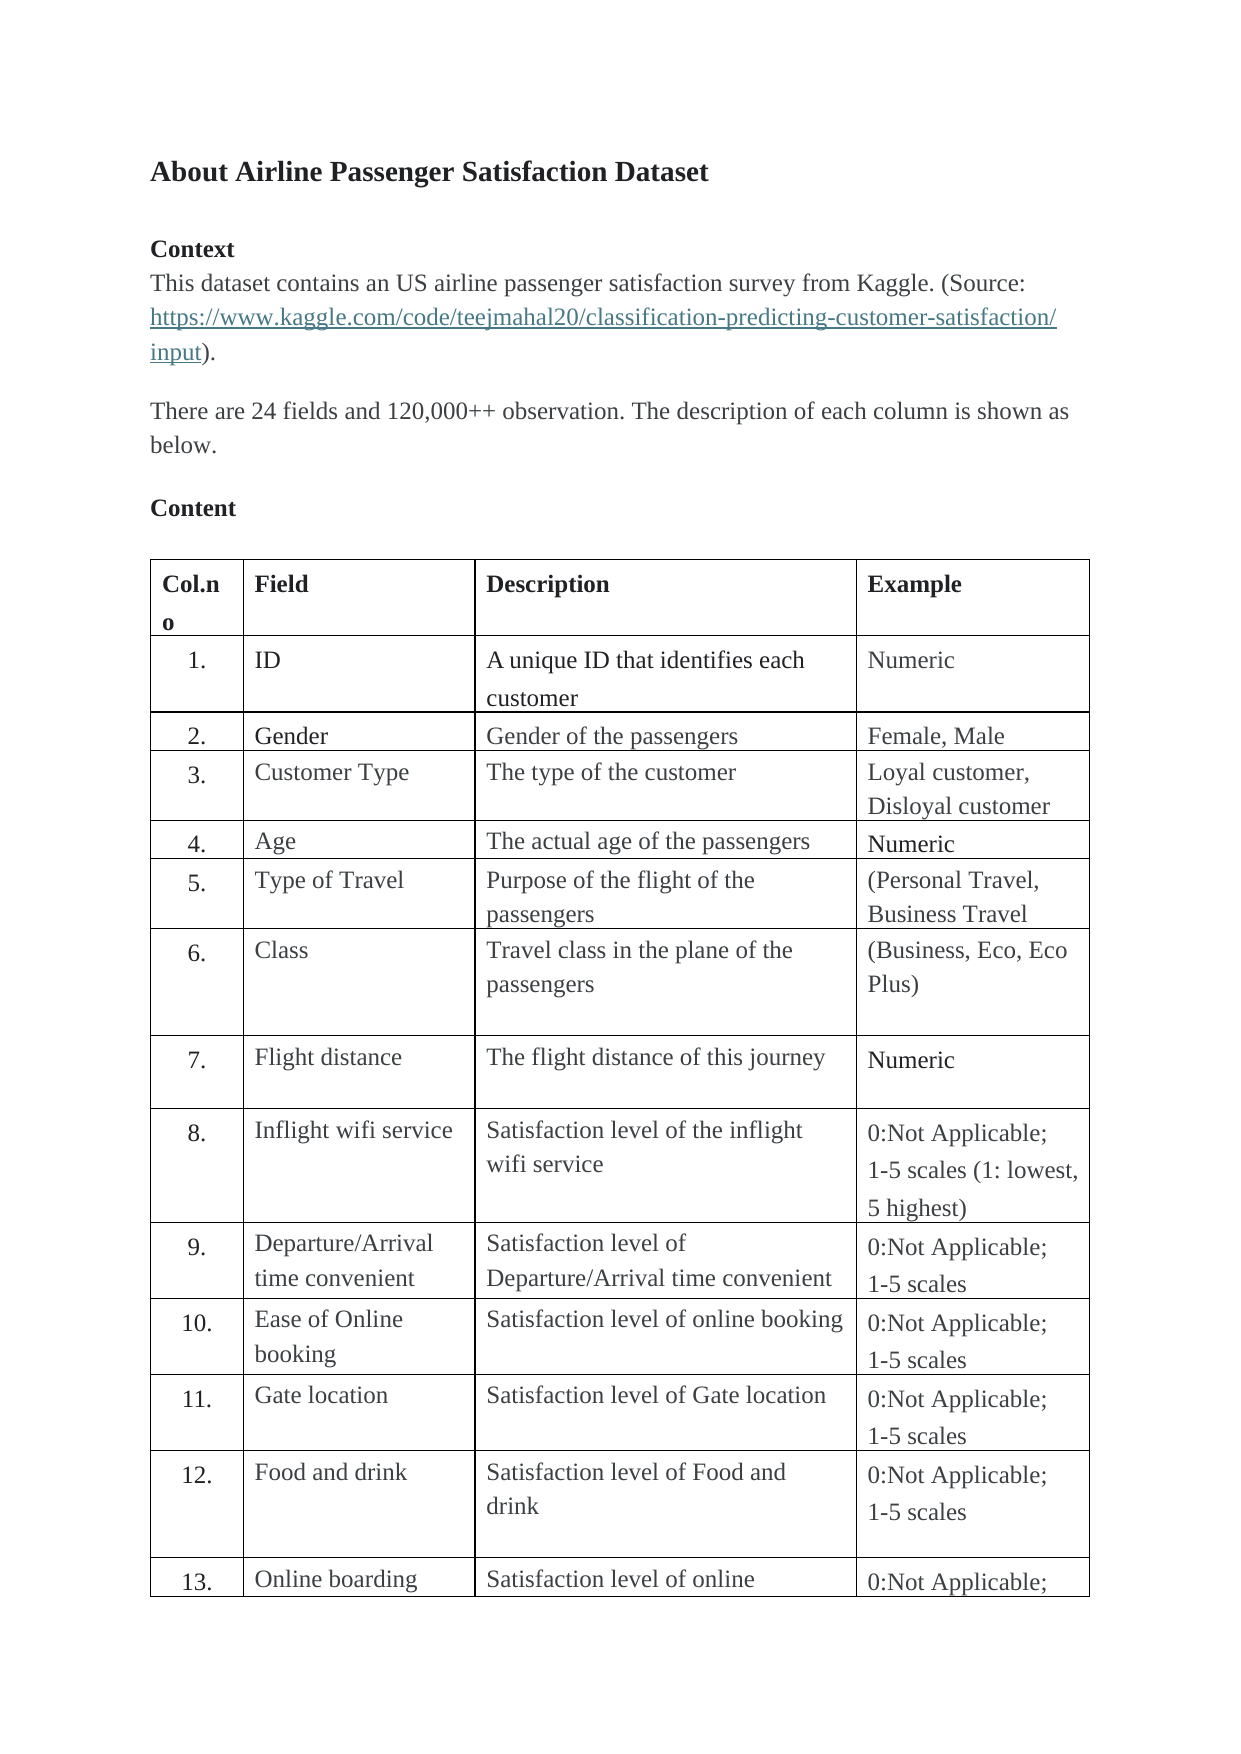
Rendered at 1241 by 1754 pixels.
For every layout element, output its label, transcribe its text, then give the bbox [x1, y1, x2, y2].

table_cell Departure/Arrival time convenient [244, 1223, 474, 1298]
table_cell Numeric [857, 636, 1089, 711]
text About Airline Passenger Satisfaction Dataset [150, 150, 1090, 187]
table_cell 0:Not Applicable; 1-5 scales [857, 1223, 1089, 1298]
table_cell The flight distance of this journey [476, 1036, 856, 1108]
table_cell 2. [151, 713, 243, 750]
table_header Field [244, 560, 474, 635]
table_cell Flight distance [244, 1036, 474, 1108]
table_cell Gender of the passengers [476, 713, 856, 750]
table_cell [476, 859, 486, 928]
table_cell 8. [151, 1109, 243, 1222]
table_cell 9. [151, 1223, 243, 1298]
table_cell Numeric [857, 1036, 1089, 1108]
table_cell 10. [151, 1299, 243, 1374]
text Context [150, 225, 1090, 262]
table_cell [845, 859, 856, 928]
table_cell Numeric [857, 821, 1089, 858]
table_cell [476, 1558, 856, 1596]
table_cell 12. [151, 1451, 243, 1557]
table_cell Satisfaction level of Gate location [476, 1375, 856, 1450]
table_cell Female, Male [857, 713, 1089, 750]
table_cell Satisfaction level of Food and drink [476, 1451, 856, 1557]
table_cell 6. [151, 929, 243, 1035]
table_cell Online boarding [244, 1558, 474, 1596]
table_cell Inflight wifi service [244, 1109, 474, 1222]
table_cell 13. [151, 1558, 243, 1596]
table_cell Satisfaction level of online booking [476, 1299, 856, 1374]
table_cell 4. [151, 821, 243, 858]
table_cell Ease of Online booking [244, 1299, 474, 1374]
table_cell Age [244, 821, 474, 858]
table_cell 7. [151, 1036, 243, 1108]
table_header Description [476, 560, 856, 635]
table_cell Customer Type [244, 751, 474, 820]
text Content [150, 484, 1090, 522]
table_cell The type of the customer [476, 751, 856, 820]
table_cell Gender [244, 713, 474, 750]
table_cell 0:Not Applicable; 1-5 scales [857, 1451, 1089, 1557]
text This dataset contains an US airline passenger satisfaction survey from Kaggle. (Source: https://www.kaggle.com/code/teejmahal20/classification-predicting-customer-satisfaction/input). [150, 262, 1090, 366]
table_cell Satisfaction level of Departure/Arrival time convenient [476, 1223, 856, 1298]
table_cell 11. [151, 1375, 243, 1450]
table_cell Gate location [244, 1375, 474, 1450]
table_cell 1. [151, 636, 243, 711]
table_cell Class [244, 929, 474, 1035]
table_cell 5. [151, 859, 243, 928]
table_cell 0:Not Applicable; 1-5 scales [857, 1299, 1089, 1374]
table_cell Travel class in the plane of the passengers [476, 929, 856, 1035]
table_cell The actual age of the passengers [476, 821, 856, 858]
table_cell Satisfaction level of the inflight wifi service [476, 1109, 856, 1222]
table_cell A unique ID that identifies each customer [476, 636, 856, 711]
text There are 24 fields and 120,000++ observation. The description of each column is shown as below. [150, 391, 1090, 459]
table_cell Food and drink [244, 1451, 474, 1557]
table_cell 3. [151, 751, 243, 820]
table_cell (Business, Eco, Eco Plus) [857, 929, 1089, 1035]
table_header Col.no [151, 560, 243, 635]
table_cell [857, 1558, 1089, 1596]
table_cell 0:Not Applicable; 1-5 scales [857, 1375, 1089, 1450]
table_cell 0:Not Applicable; 1-5 scales (1: lowest, 5 highest) [857, 1109, 1089, 1222]
table_cell ID [244, 636, 474, 711]
table_header Example [857, 560, 1089, 635]
table_cell Type of Travel [244, 859, 474, 928]
